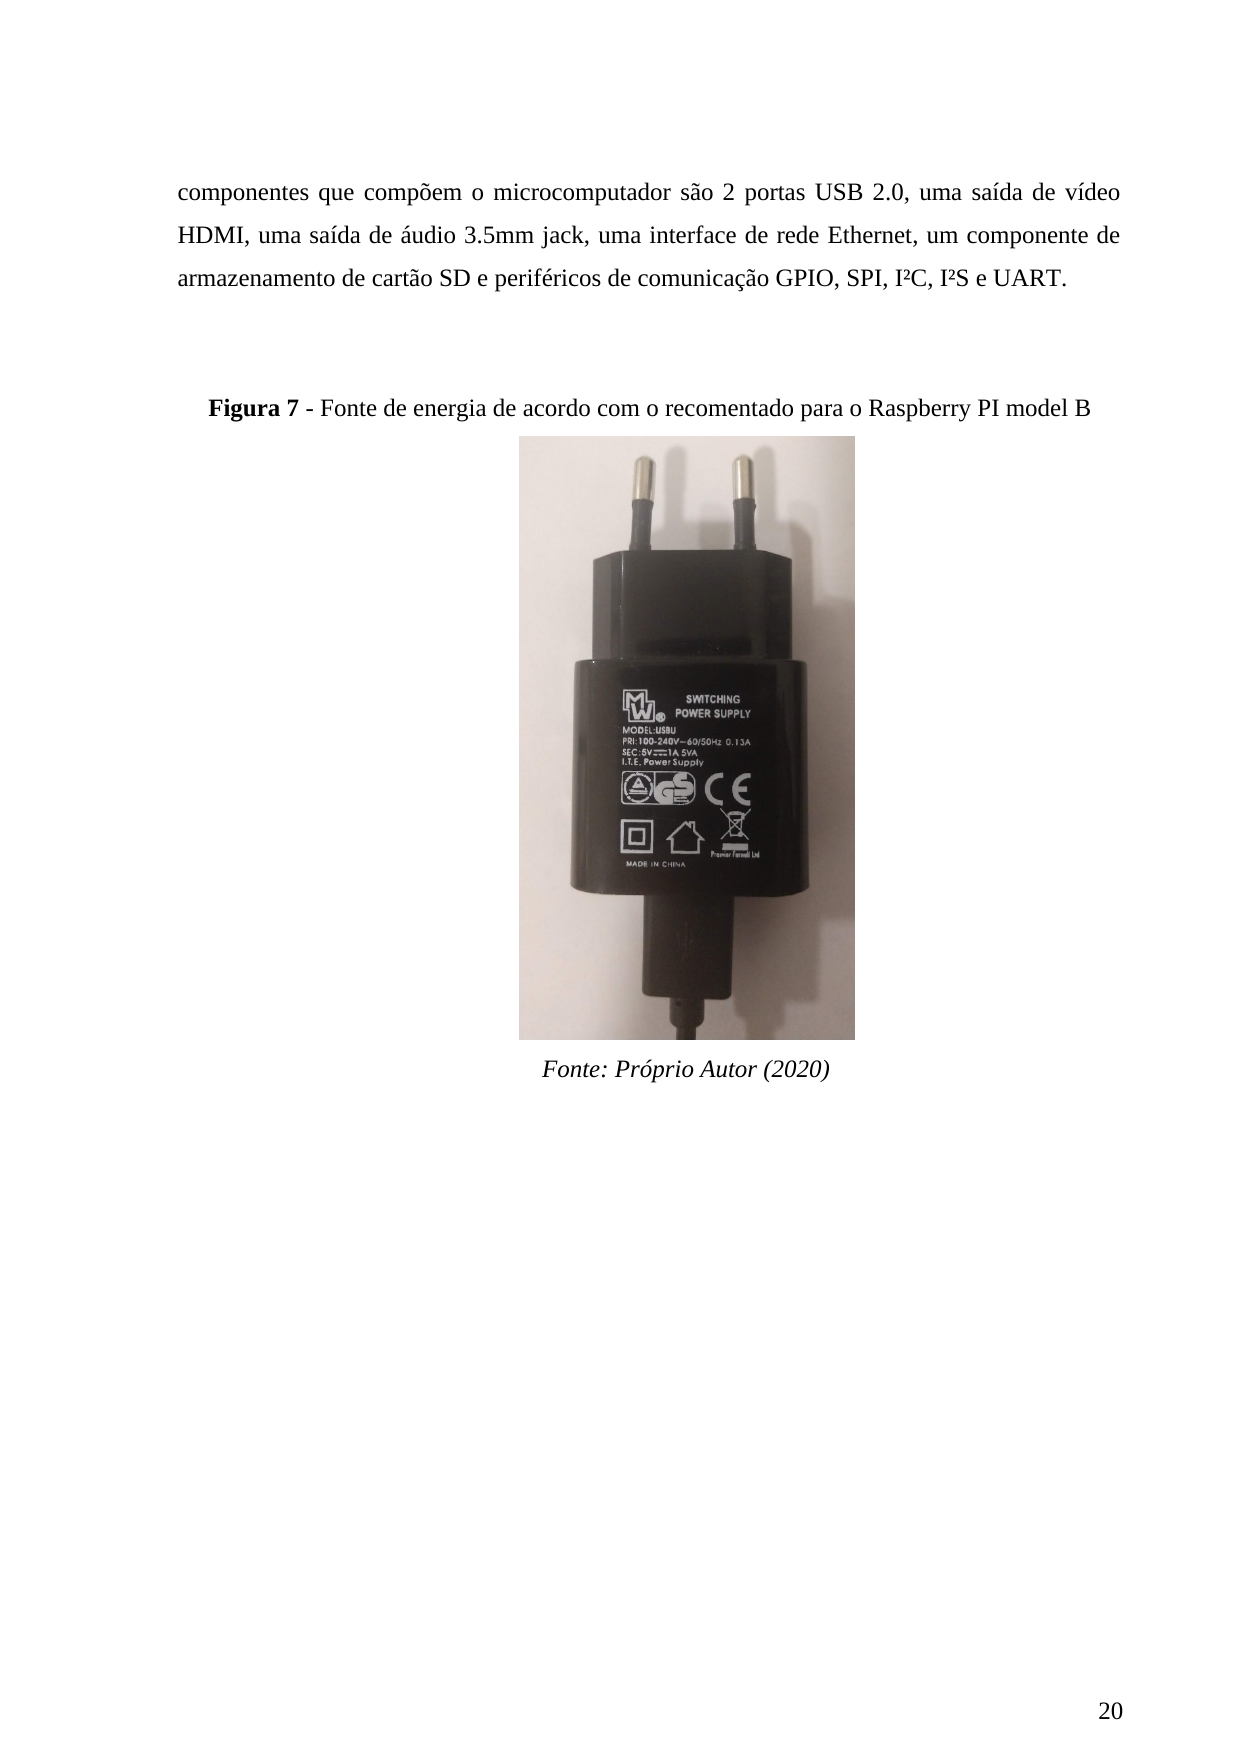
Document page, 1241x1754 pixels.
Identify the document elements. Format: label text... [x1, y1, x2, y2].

text Fonte: Próprio Autor (2020) [177, 1054, 1122, 1083]
text Figura 7 - Fonte de energia de acordo com o recomentado para o Raspberry PI model B [177, 393, 1122, 422]
picture [519, 436, 855, 1040]
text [177, 177, 1122, 292]
